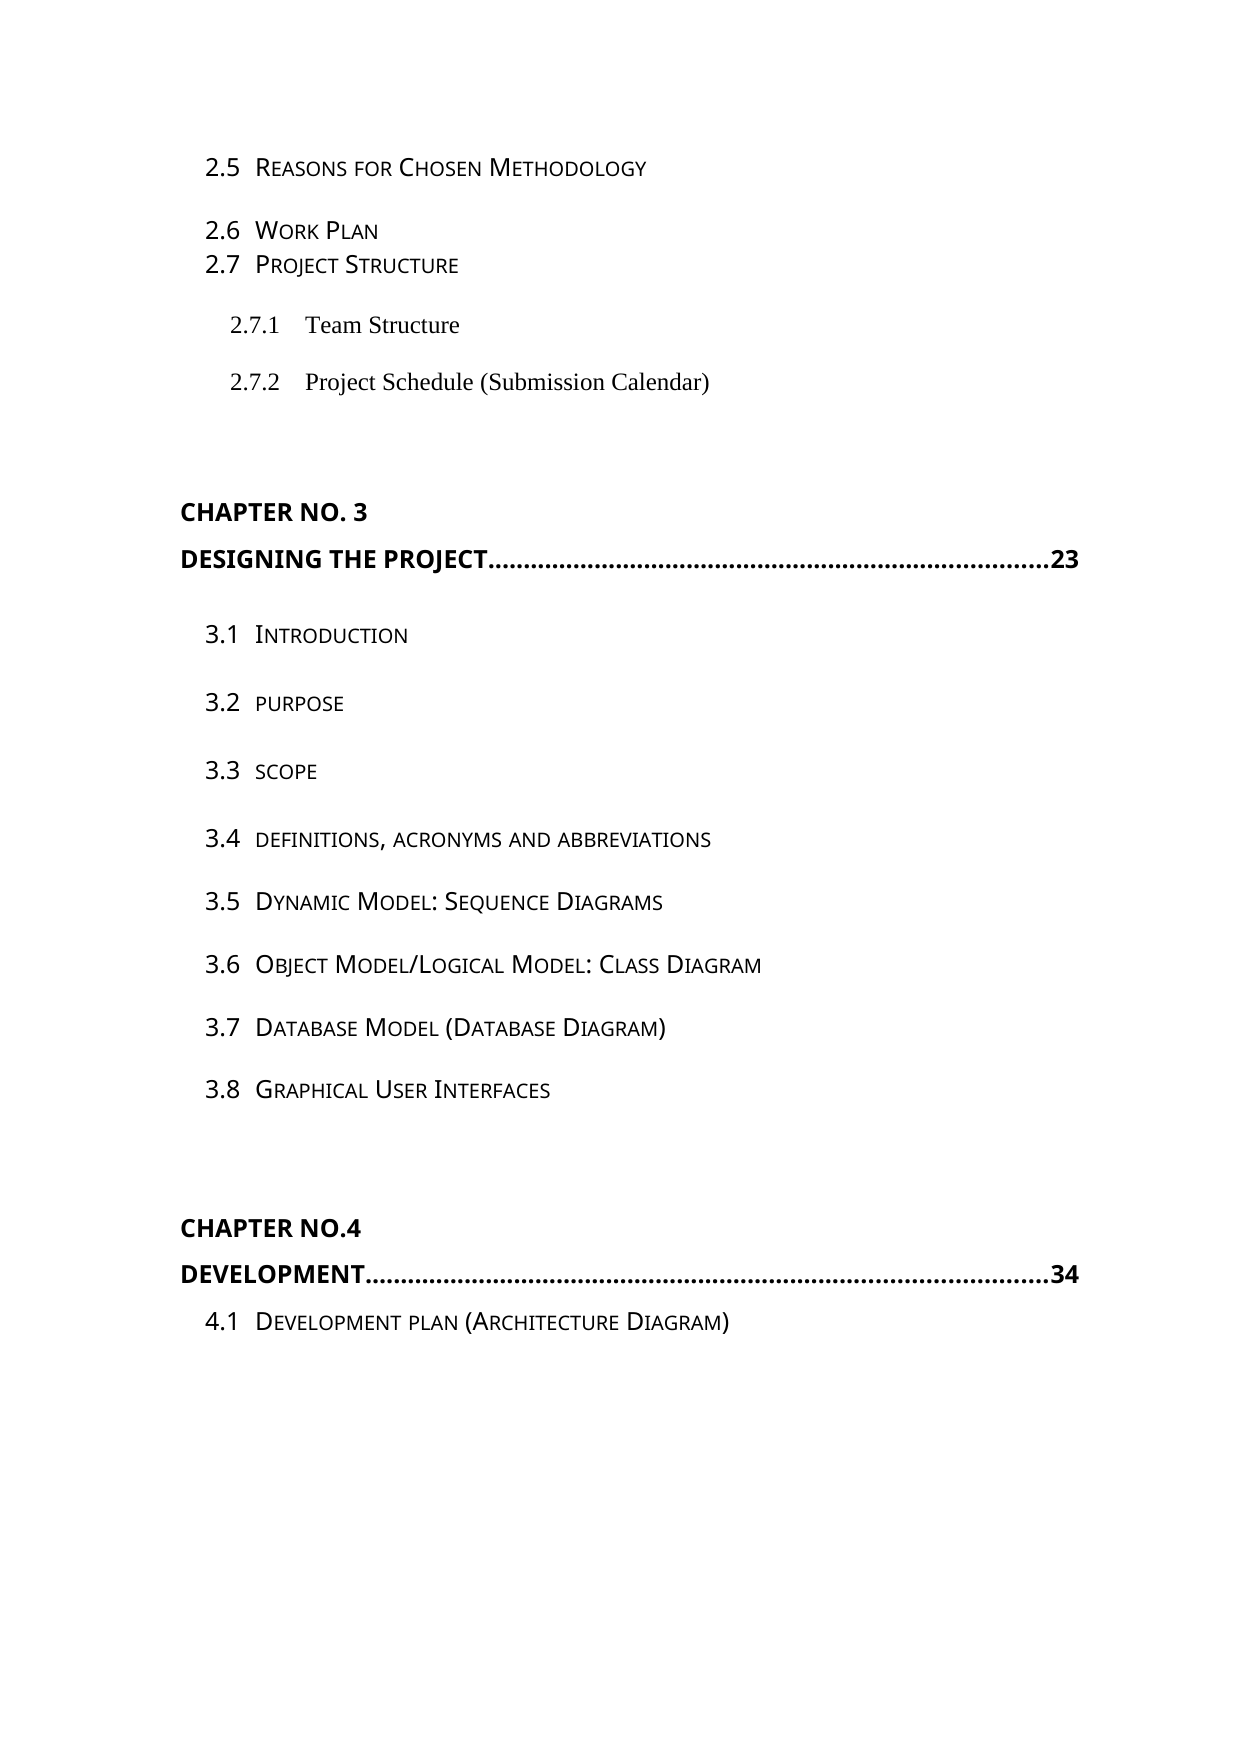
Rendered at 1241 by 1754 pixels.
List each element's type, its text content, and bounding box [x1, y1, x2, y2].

text 3.2 purpose [205, 685, 1060, 719]
list Reasons for Chosen Methodology [205, 150, 1060, 184]
list definitions, acronyms and abbreviations [205, 821, 1060, 855]
text 4.1 Development plan (Architecture Diagram) [205, 1303, 1060, 1337]
list Object Model/Logical Model: Class Diagram [205, 947, 1060, 981]
text DEvelopment 34 [180, 1257, 1060, 1291]
list Project Structure [205, 247, 1060, 281]
list Dynamic Model: Sequence Diagrams [205, 884, 1060, 918]
text Chapter no.4 [180, 1210, 1060, 1244]
text CHAPTER NO. 3 [180, 495, 1060, 529]
list Graphical User Interfaces [205, 1072, 1060, 1106]
text 3.1 Introduction [205, 617, 1060, 651]
list Team Structure [230, 310, 1060, 338]
list Work Plan [205, 213, 1060, 247]
list Database Model (Database Diagram) [205, 1009, 1060, 1043]
list Project Schedule (Submission Calendar) [230, 367, 1060, 396]
text designing the project 23 [180, 541, 1060, 575]
text 3.3 scope [205, 753, 1060, 787]
